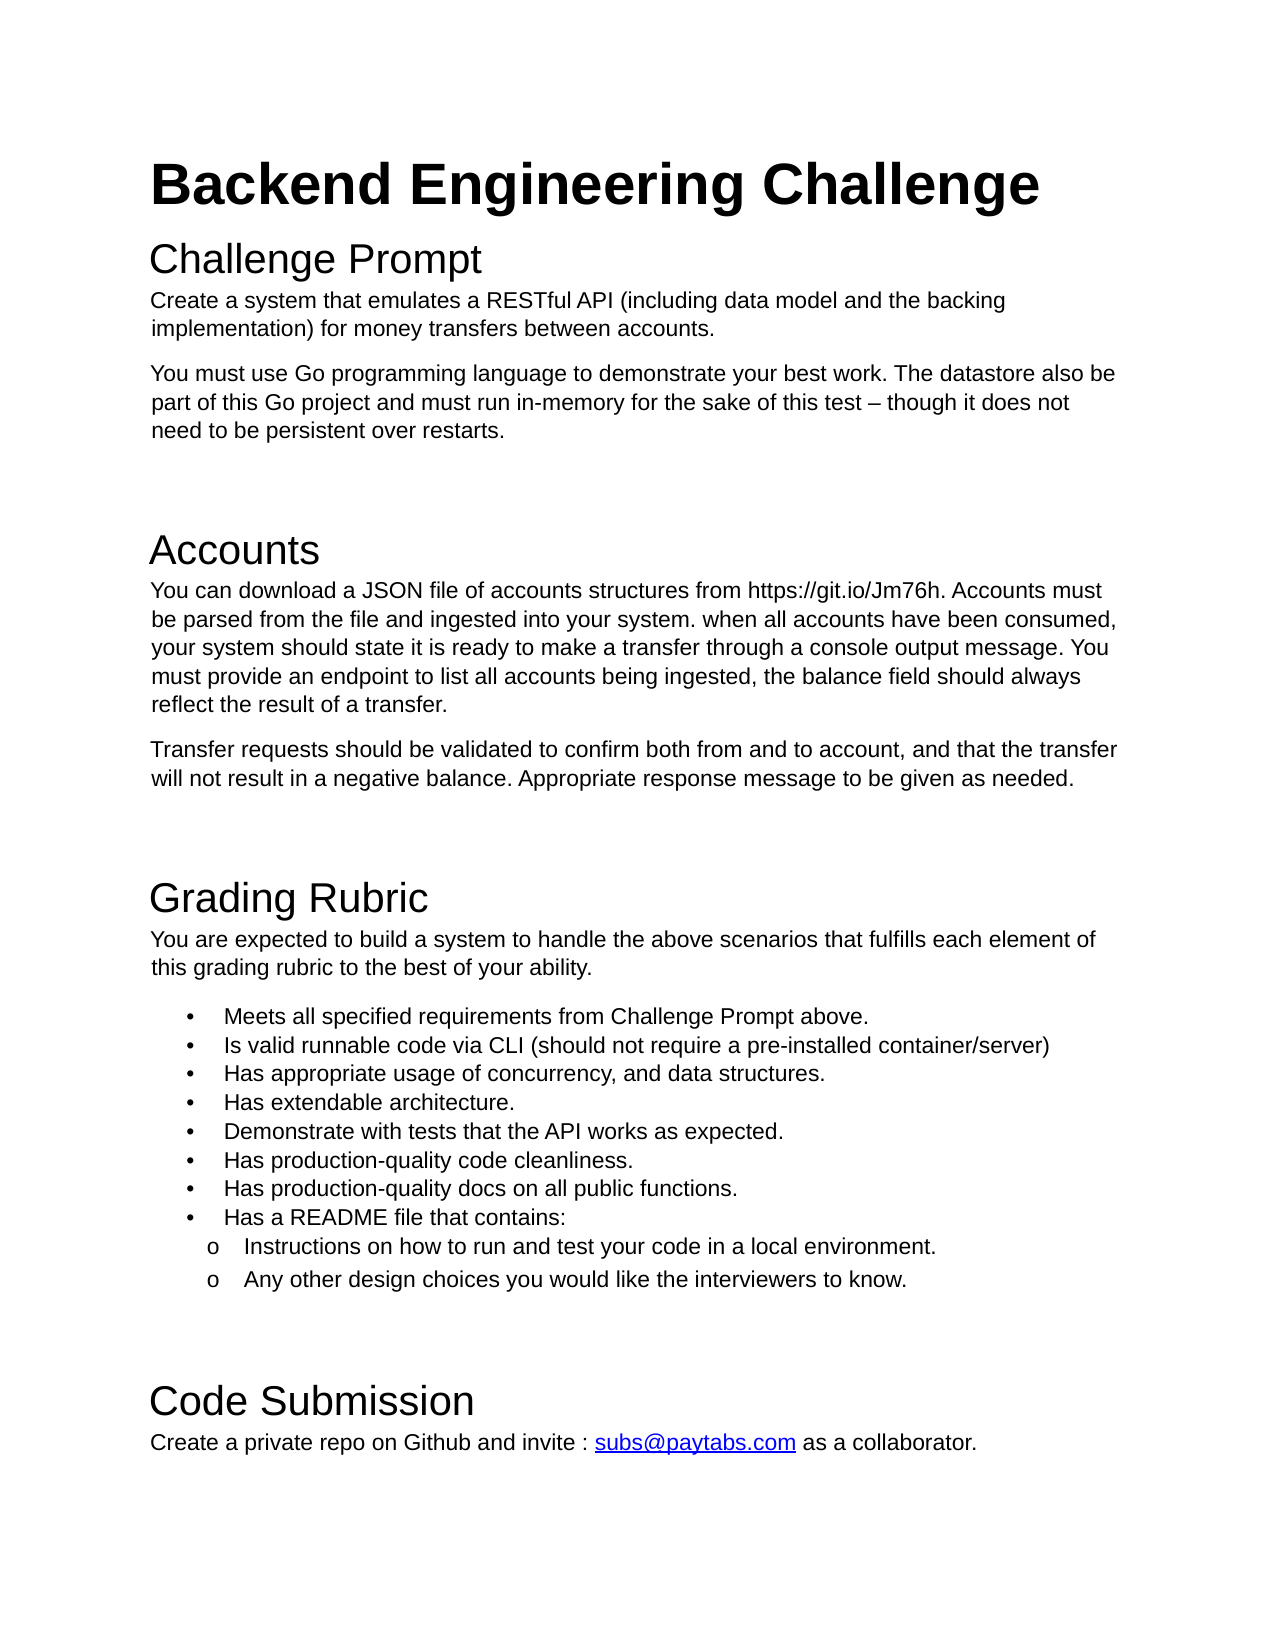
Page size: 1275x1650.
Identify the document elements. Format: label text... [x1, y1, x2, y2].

text Transfer requests should be validated to confirm both from and to account, and that the transfer will not result in a negative balance. Appropriate response message to be given as needed. [150, 736, 1118, 791]
subtitle Accounts [148, 525, 1118, 573]
text Backend Engineering Challenge [150, 150, 1118, 217]
subtitle Challenge Prompt [148, 235, 1118, 283]
list Has production-quality docs on all public functions. [186, 1175, 1118, 1202]
list Has extendable architecture. [186, 1089, 1118, 1115]
text You can download a JSON file of accounts structures from https://git.io/Jm76h. Accounts must be parsed from the file and ingested into your system. when all accounts have been consumed, your system should state it is ready to make a transfer through a console output message. You must provide an endpoint to list all accounts being ingested, the balance field should always reflect the result of a transfer. [150, 577, 1118, 718]
list Has production-quality code cleanliness. [186, 1147, 1118, 1173]
text Create a private repo on Github and invite : subs@paytabs.com as a collaborator. [150, 1429, 1118, 1455]
subtitle Grading Rubric [148, 873, 1118, 921]
list Has appropriate usage of concurrency, and data structures. [186, 1060, 1118, 1087]
text You must use Go programming language to demonstrate your best work. The datastore also be part of this Go project and must run in-memory for the sake of this test – though it does not need to be persistent over restarts. [150, 360, 1118, 444]
list Demonstrate with tests that the API works as expected. [186, 1118, 1118, 1144]
list Meets all specified requirements from Challenge Prompt above. [186, 1003, 1118, 1029]
text You are expected to build a system to handle the above scenarios that fulfills each element of this grading rubric to the best of your ability. [150, 926, 1118, 980]
list Any other design choices you would like the interviewers to know. [206, 1266, 1112, 1294]
list Has a README file that contains: [186, 1204, 1118, 1230]
list Instructions on how to run and test your code in a local environment. [206, 1233, 1112, 1261]
text Create a system that emulates a RESTful API (including data model and the backing implementation) for money transfers between accounts. [150, 287, 1118, 342]
list Is valid runnable code via CLI (should not require a pre-installed container/server) [186, 1032, 1118, 1058]
subtitle Code Submission [148, 1377, 1118, 1424]
